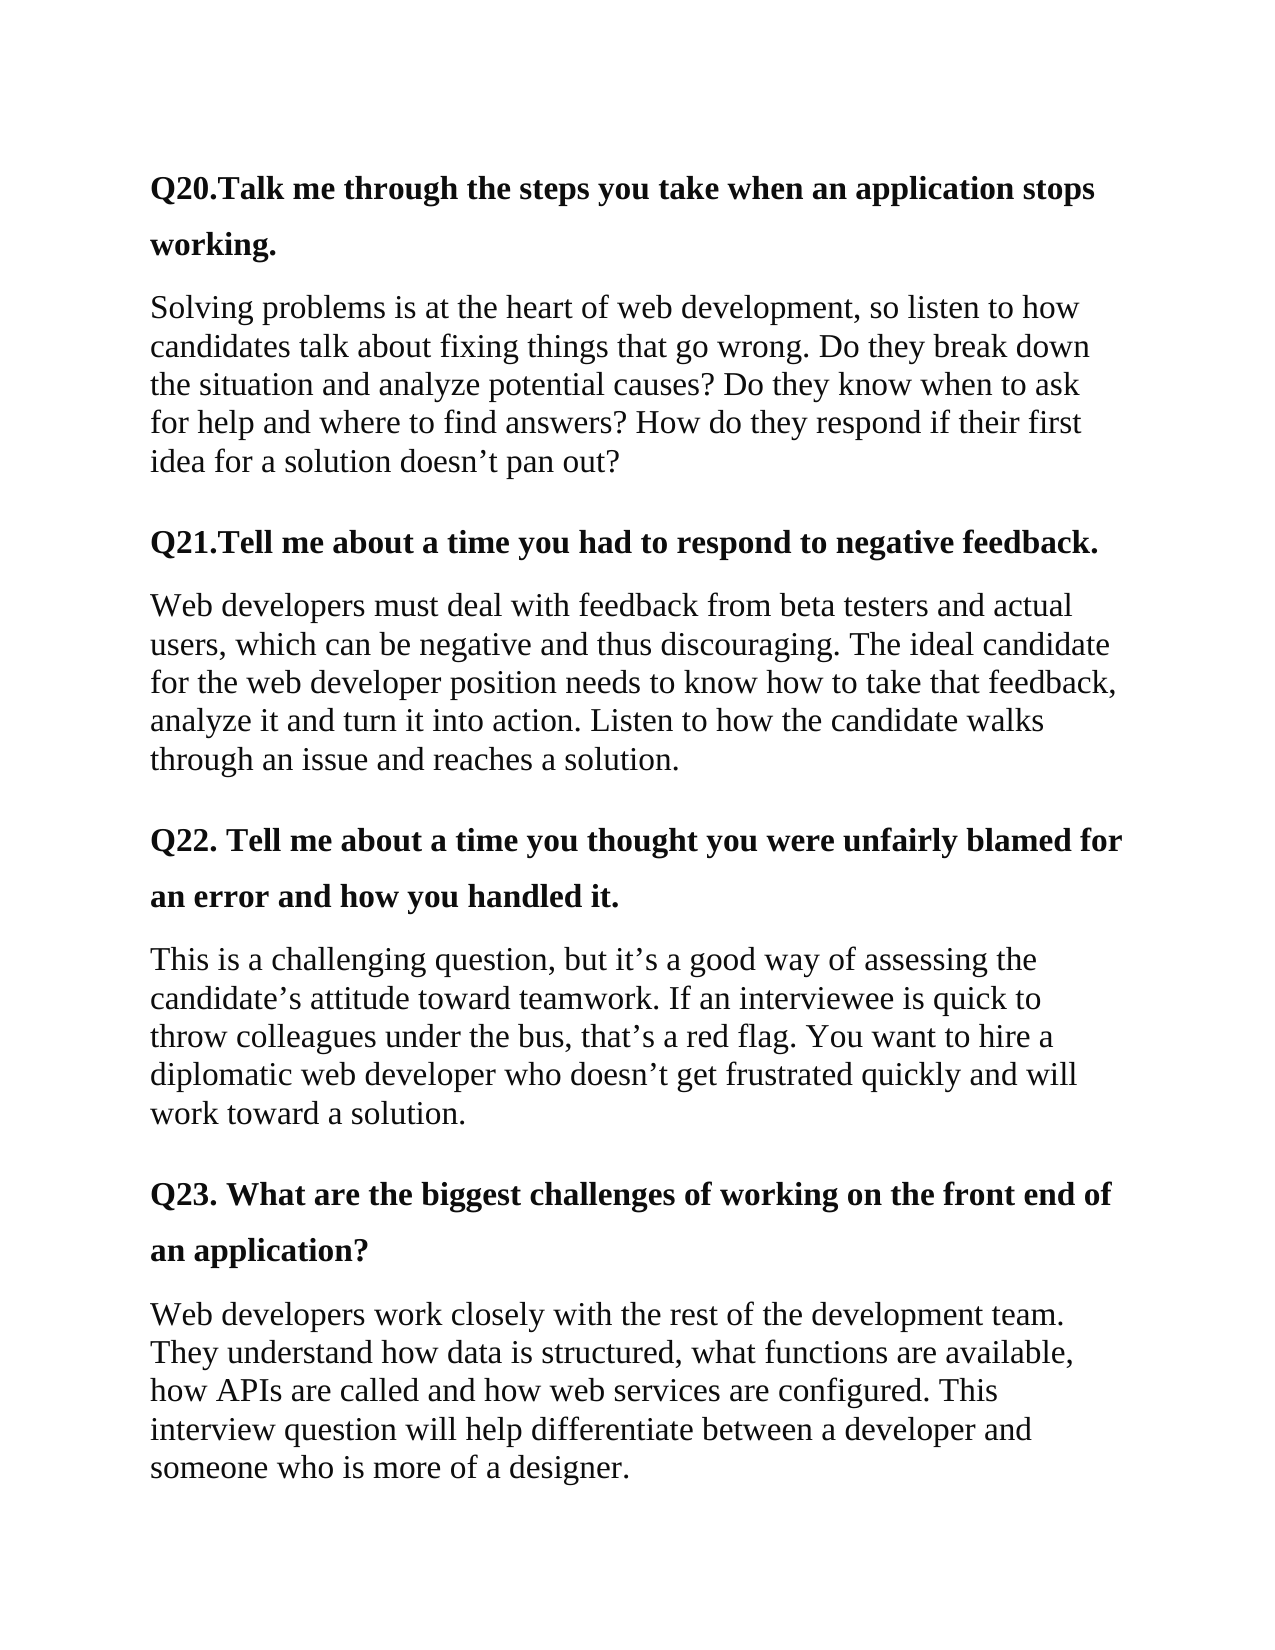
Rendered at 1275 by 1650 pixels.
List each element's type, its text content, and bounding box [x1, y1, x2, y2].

subtitle Q21.Tell me about a time you had to respond to negative feedback. [150, 504, 1125, 560]
subtitle Q22. Tell me about a time you thought you were unfairly blamed for an error and how you handled it. [150, 802, 1125, 914]
text This is a challenging question, but it’s a good way of assessing the candidate’s attitude toward teamwork. If an interviewee is quick to throw colleagues under the bus, that’s a red flag. You want to hire a diplomatic web developer who doesn’t get frustrated quickly and will work toward a solution. [150, 939, 1125, 1131]
text Web developers must deal with feedback from beta testers and actual users, which can be negative and thus discouraging. The ideal candidate for the web developer position needs to know how to take that feedback, analyze it and turn it into action. Listen to how the candidate walks through an issue and reaches a solution. [150, 585, 1125, 777]
subtitle Q20.Talk me through the steps you take when an application stops working. [150, 150, 1125, 262]
text Solving problems is at the heart of web development, so listen to how candidates talk about fixing things that go wrong. Do they break down the situation and analyze potential causes? Do they know when to ask for help and where to find answers? How do they respond if their first idea for a solution doesn’t pan out? [150, 287, 1125, 479]
text Web developers work closely with the rest of the development team. They understand how data is structured, what functions are available, how APIs are called and how web services are configured. This interview question will help differentiate between a developer and someone who is more of a designer. [150, 1294, 1125, 1485]
subtitle Q23. What are the biggest challenges of working on the front end of an application? [150, 1156, 1125, 1269]
